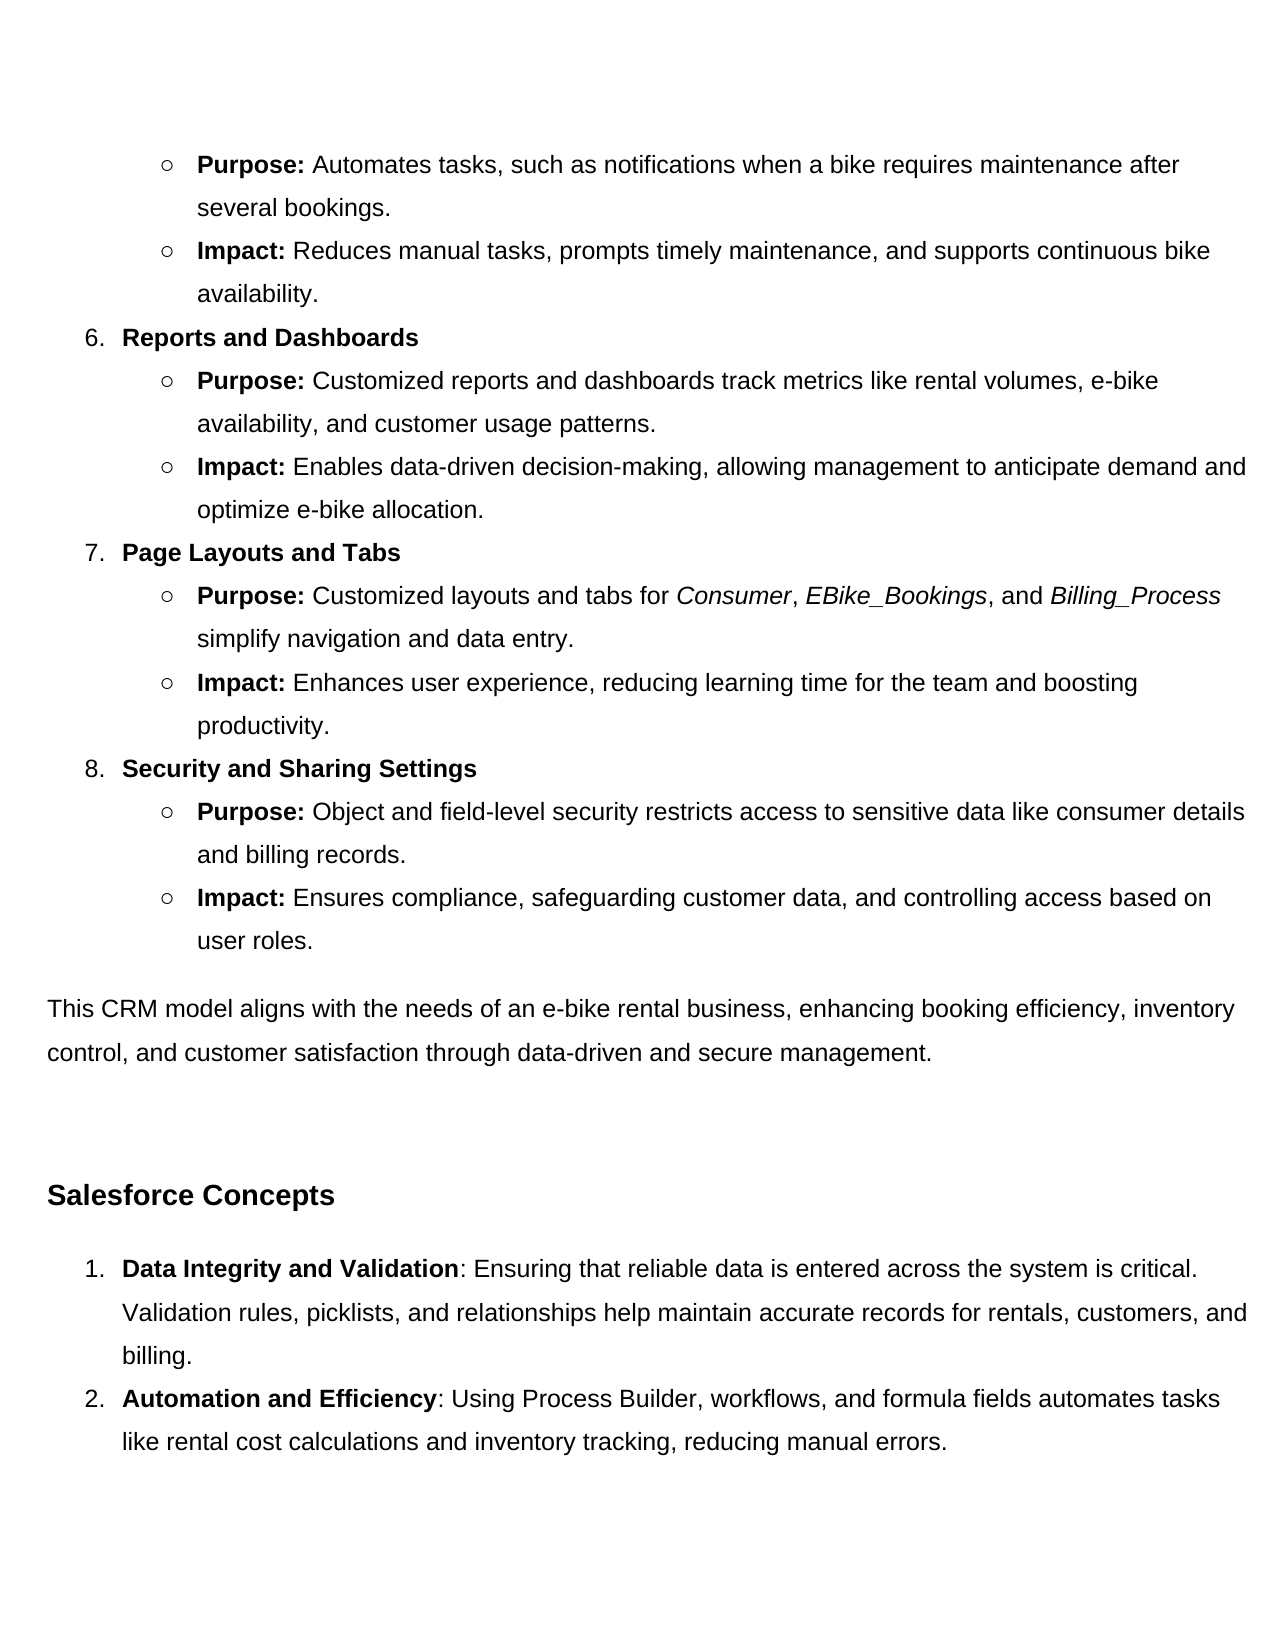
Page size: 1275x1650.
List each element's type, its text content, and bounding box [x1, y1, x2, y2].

list Impact: Reduces manual tasks, prompts timely maintenance, and supports continuous bike availability. [159, 236, 1256, 308]
text This CRM model aligns with the needs of an e-bike rental business, enhancing booking efficiency, inventory control, and customer satisfaction through data-driven and secure management. [47, 994, 1256, 1066]
list Impact: Enables data-driven decision-making, allowing management to anticipate demand and optimize e-bike allocation. [159, 452, 1256, 524]
list Purpose: Customized layouts and tabs for Consumer, EBike_Bookings, and Billing_Process simplify navigation and data entry. [159, 581, 1256, 653]
list Purpose: Automates tasks, such as notifications when a bike requires maintenance after several bookings. [159, 150, 1256, 222]
list Security and Sharing Settings [84, 754, 1256, 782]
list Purpose: Object and field-level security restricts access to sensitive data like consumer details and billing records. [159, 797, 1256, 869]
list Automation and Efficiency: Using Process Builder, workflows, and formula fields automates tasks like rental cost calculations and inventory tracking, reducing manual errors. [84, 1384, 1256, 1456]
list Data Integrity and Validation: Ensuring that reliable data is entered across the system is critical. Validation rules, picklists, and relationships help maintain accurate records for rentals, customers, and billing. [84, 1254, 1256, 1369]
list Impact: Enhances user experience, reducing learning time for the team and boosting productivity. [159, 667, 1256, 739]
list Impact: Ensures compliance, safeguarding customer data, and controlling access based on user roles. [159, 883, 1256, 955]
list Reports and Dashboards [84, 322, 1256, 351]
list Page Layouts and Tabs [84, 538, 1256, 567]
list Purpose: Customized reports and dashboards track metrics like rental volumes, e-bike availability, and customer usage patterns. [159, 366, 1256, 437]
subtitle Salesforce Concepts [47, 1178, 1256, 1211]
